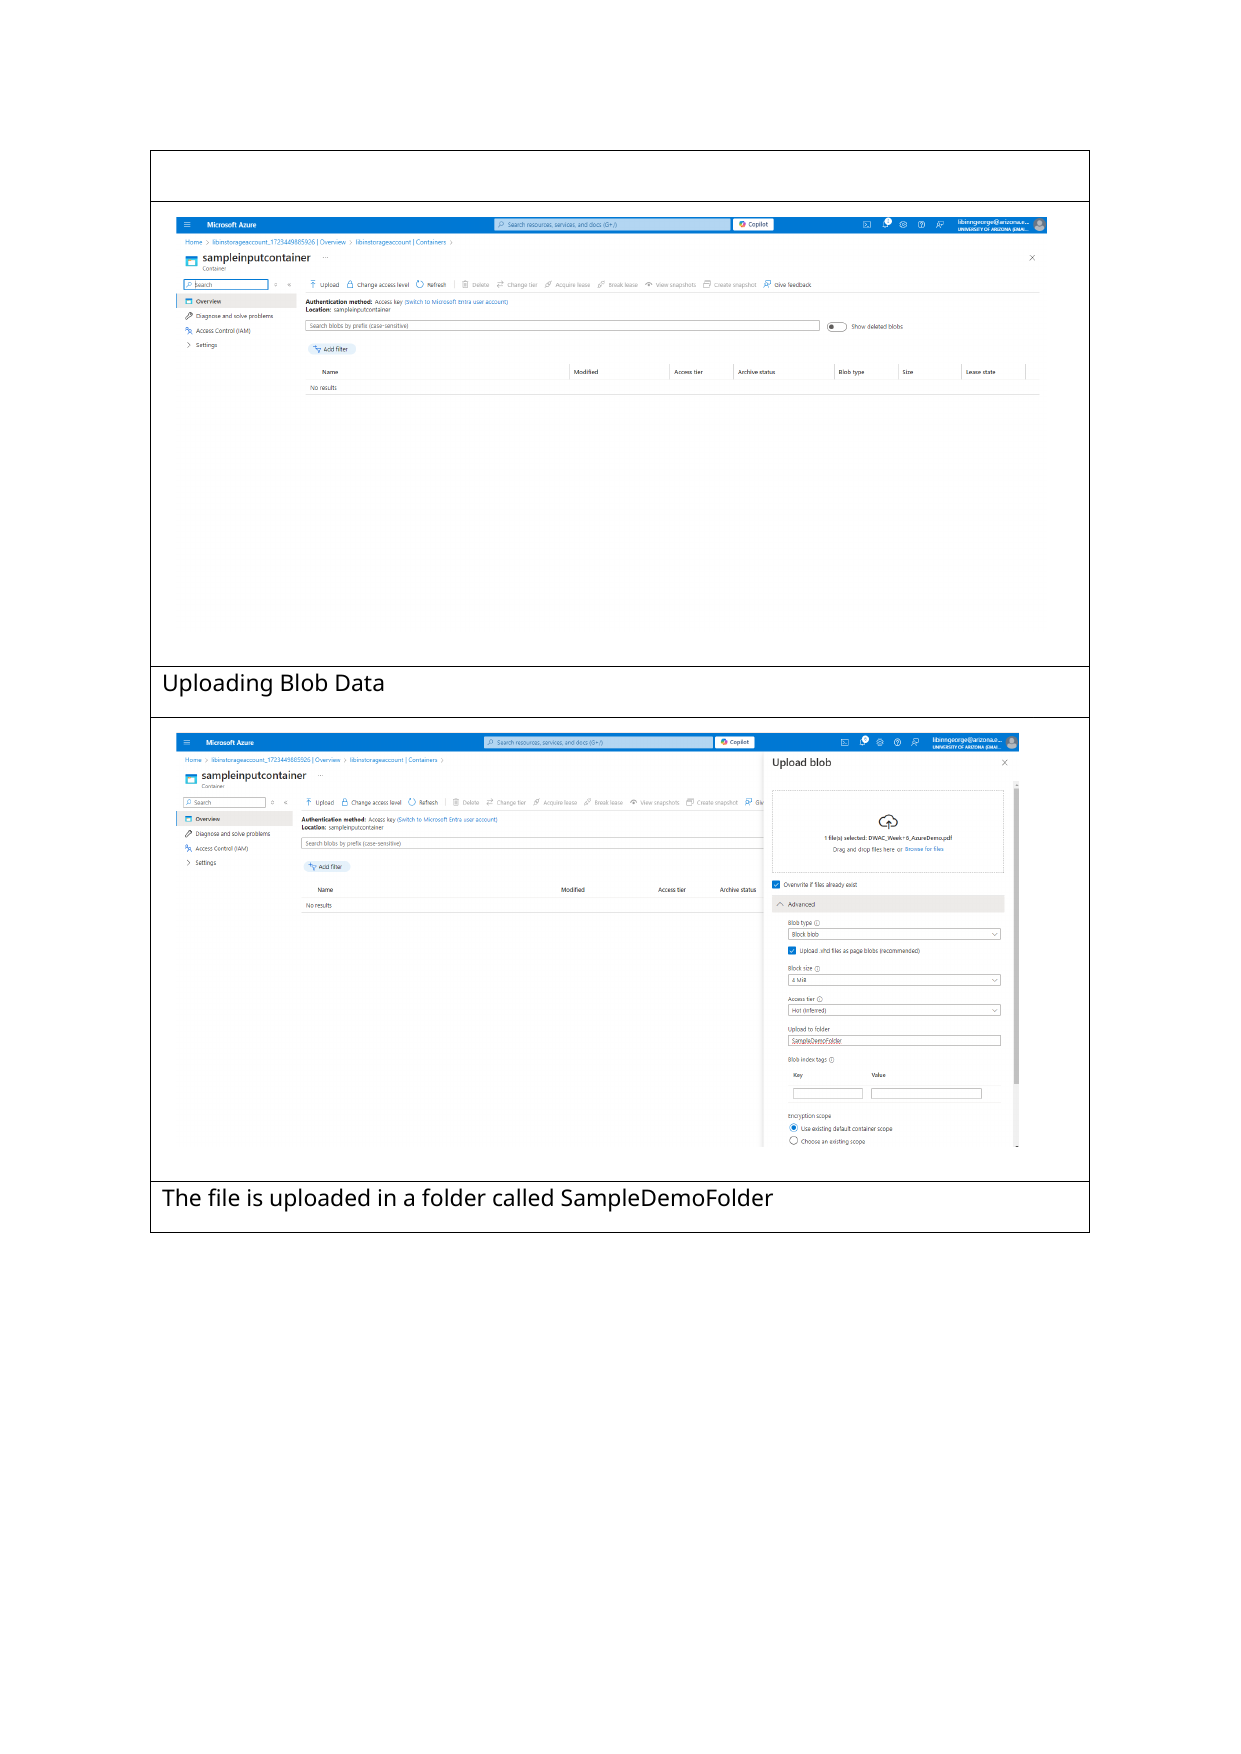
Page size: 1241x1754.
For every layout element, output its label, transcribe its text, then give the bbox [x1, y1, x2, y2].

table_cell Uploading Blob Data [151, 667, 1089, 717]
table_cell [151, 718, 1089, 1181]
picture [176, 732, 1019, 1147]
picture [176, 217, 1047, 632]
table_cell [151, 202, 1089, 666]
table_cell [151, 1182, 1089, 1232]
table_cell [151, 151, 1089, 201]
